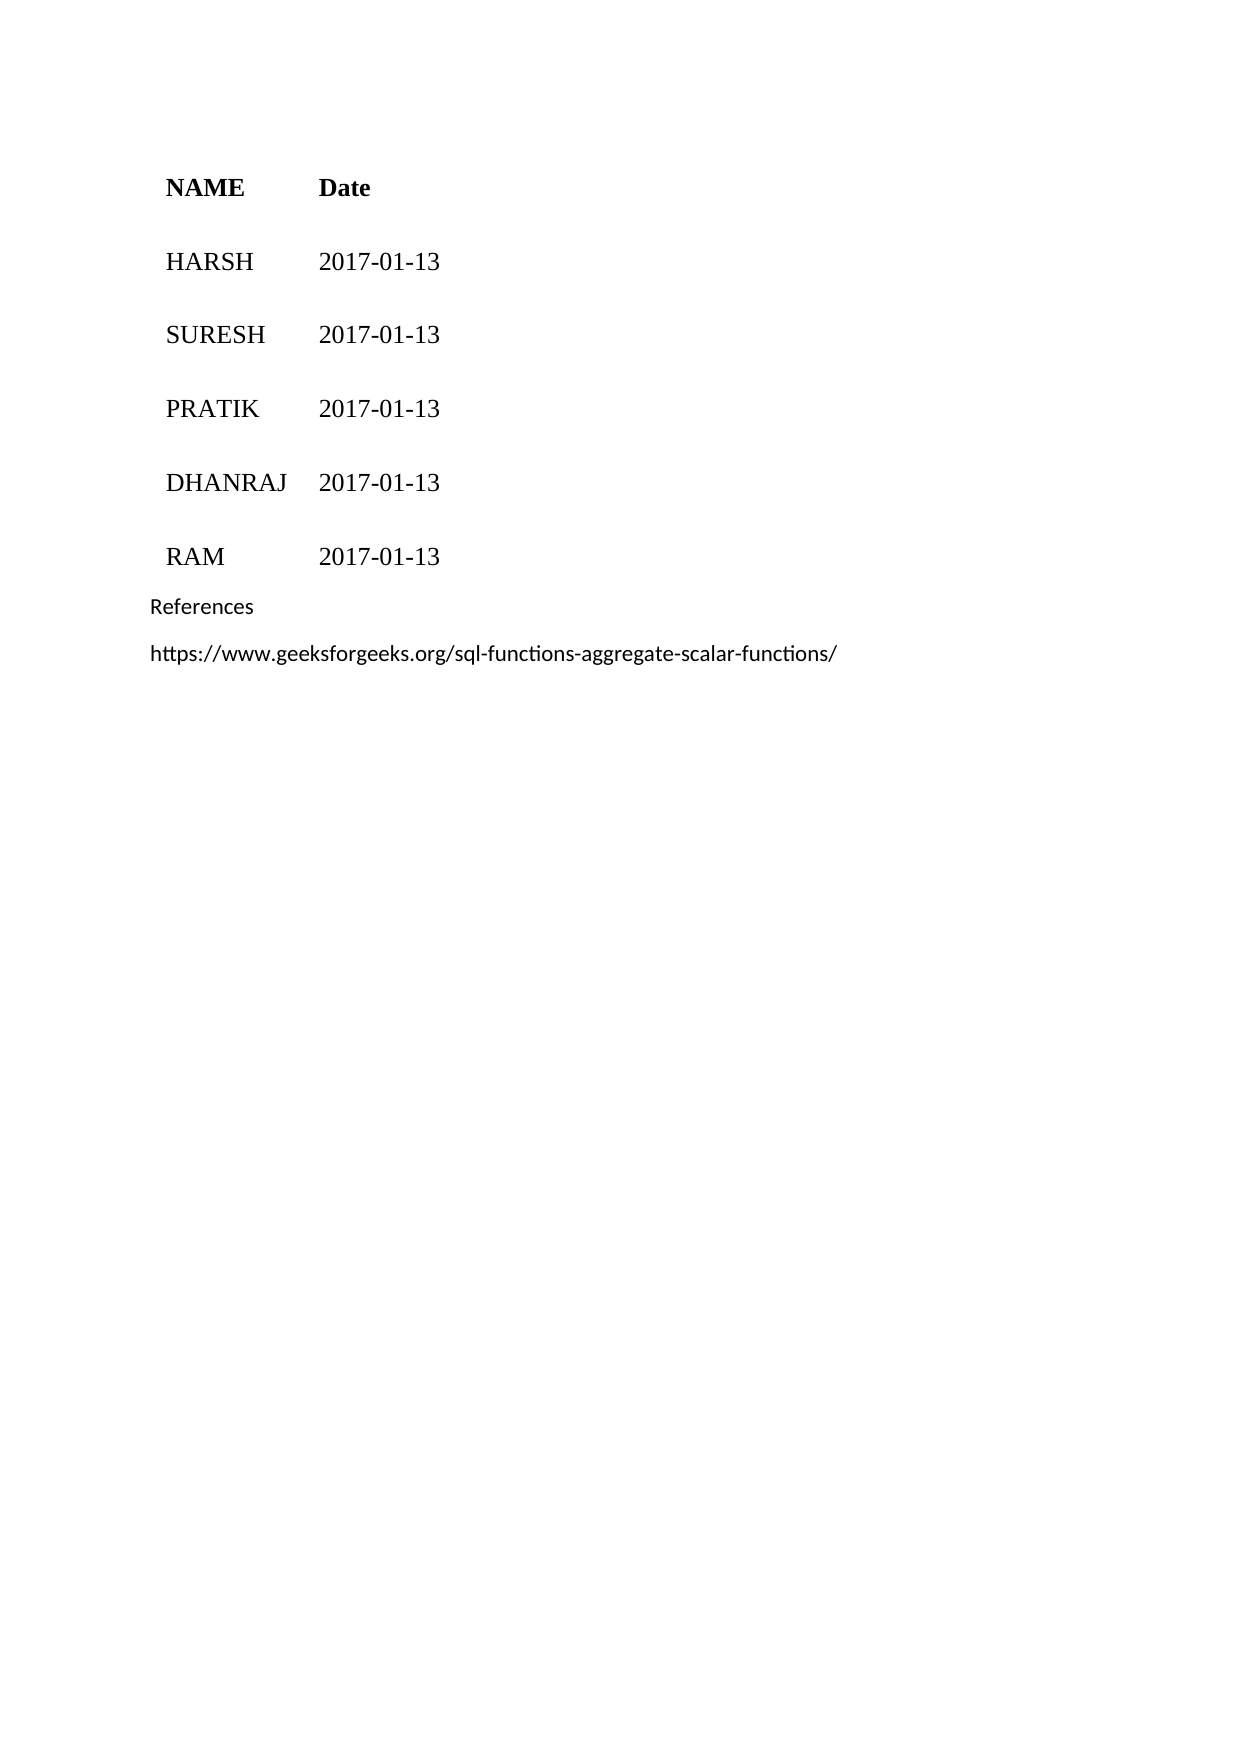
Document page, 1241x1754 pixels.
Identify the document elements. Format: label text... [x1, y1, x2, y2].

table_cell 2017-01-13 [303, 445, 456, 519]
table_cell PRATIK [150, 371, 303, 445]
text https://www.geeksforgeeks.org/sql-functions-aggregate-scalar-functions/ [150, 639, 1090, 667]
table_cell 2017-01-13 [303, 224, 456, 297]
table_cell SURESH [150, 298, 303, 371]
table_cell DHANRAJ [150, 445, 303, 519]
table_cell 2017-01-13 [303, 371, 456, 445]
table_cell 2017-01-13 [303, 298, 456, 371]
table_cell 2017-01-13 [303, 519, 456, 592]
table_header NAME [150, 150, 303, 224]
table_cell RAM [150, 519, 303, 592]
text References [150, 592, 1090, 621]
table_header Date [303, 150, 456, 224]
table_cell HARSH [150, 224, 303, 297]
